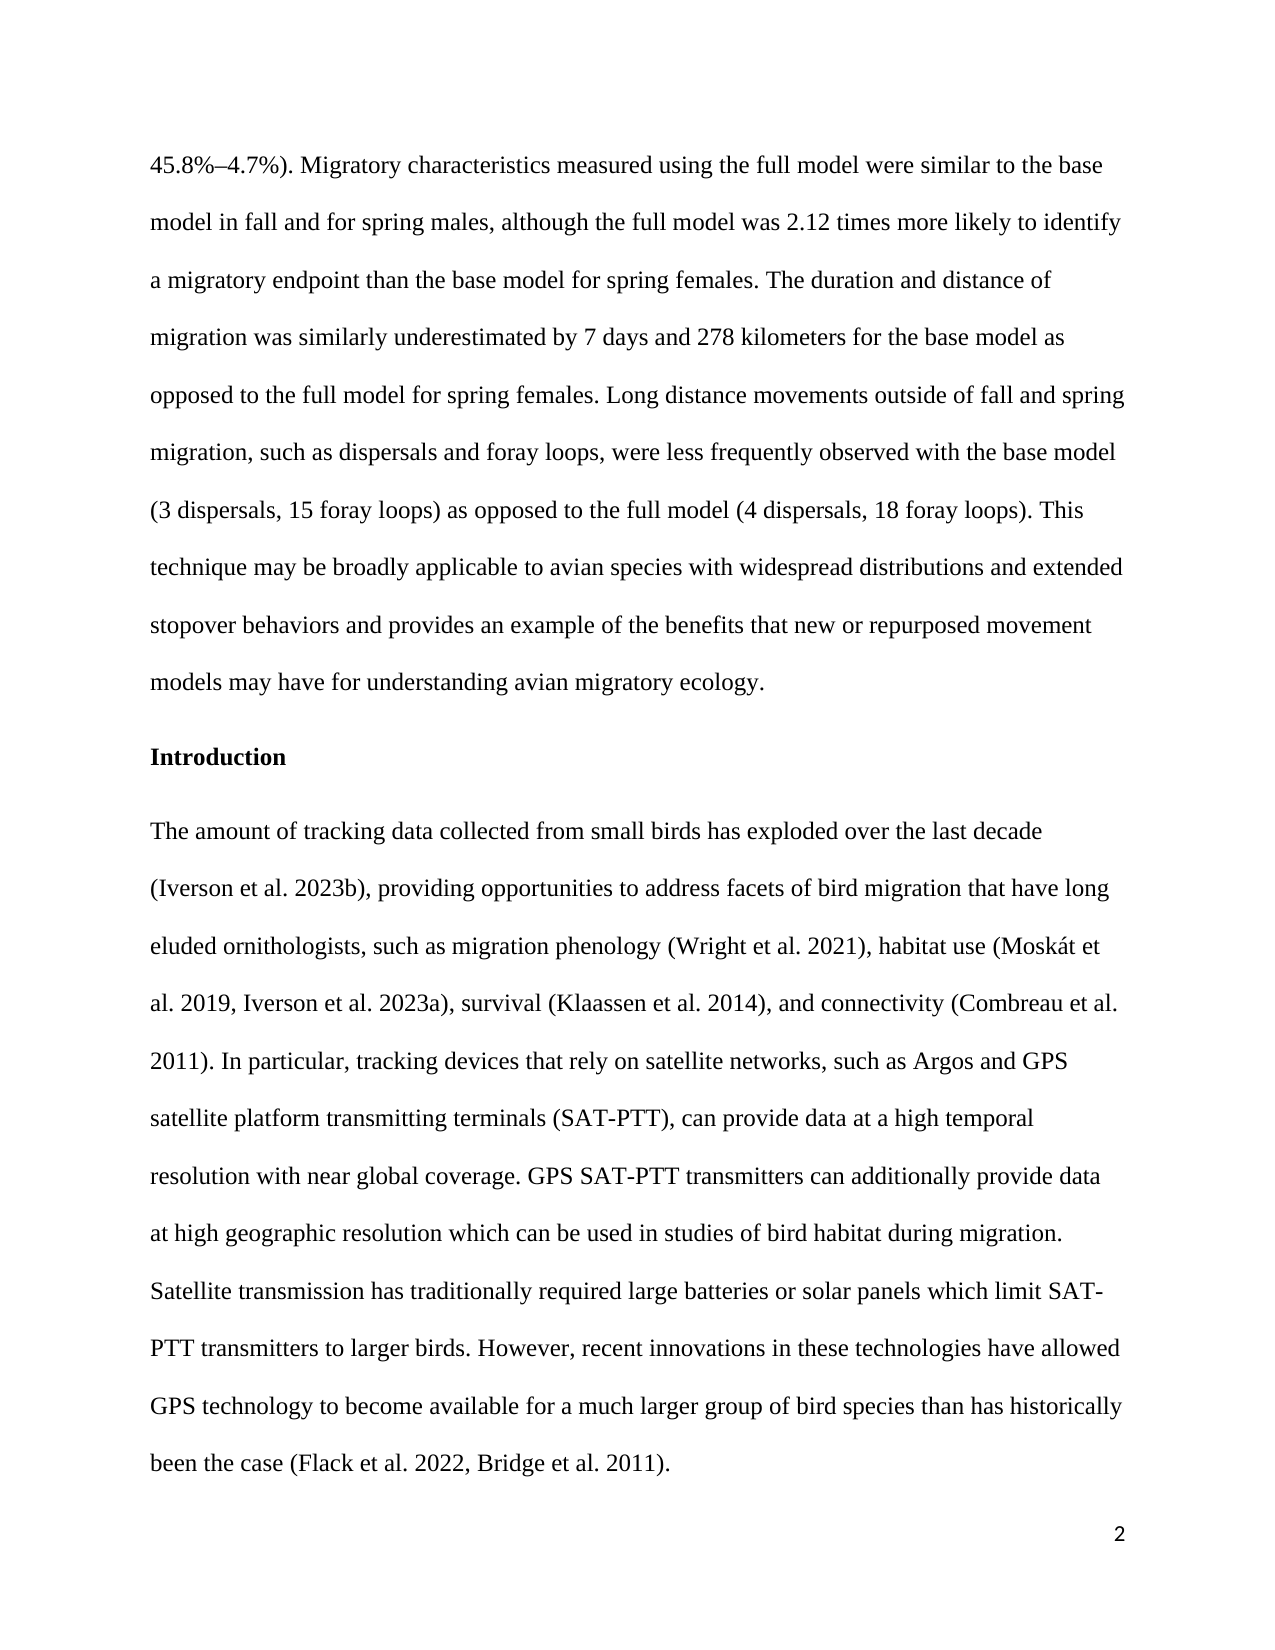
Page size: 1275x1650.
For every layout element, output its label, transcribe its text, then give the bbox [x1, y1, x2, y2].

text The amount of tracking data collected from small birds has exploded over the last decade (Iverson et al. 2023b), providing opportunities to address facets of bird migration that have long eluded ornithologists, such as migration phenology (Wright et al. 2021), habitat use (Moskát et al. 2019, Iverson et al. 2023a), survival (Klaassen et al. 2014), and connectivity (Combreau et al. 2011). In particular, tracking devices that rely on satellite networks, such as Argos and GPS satellite platform transmitting terminals (SAT-PTT), can provide data at a high temporal resolution with near global coverage. GPS SAT-PTT transmitters can additionally provide data at high geographic resolution which can be used in studies of bird habitat during migration. Satellite transmission has traditionally required large batteries or solar panels which limit SAT-PTT transmitters to larger birds. However, recent innovations in these technologies have allowed GPS technology to become available for a much larger group of bird species than has historically been the case (Flack et al. 2022, Bridge et al. 2011). [150, 816, 1125, 1477]
text Introduction [150, 742, 1125, 770]
